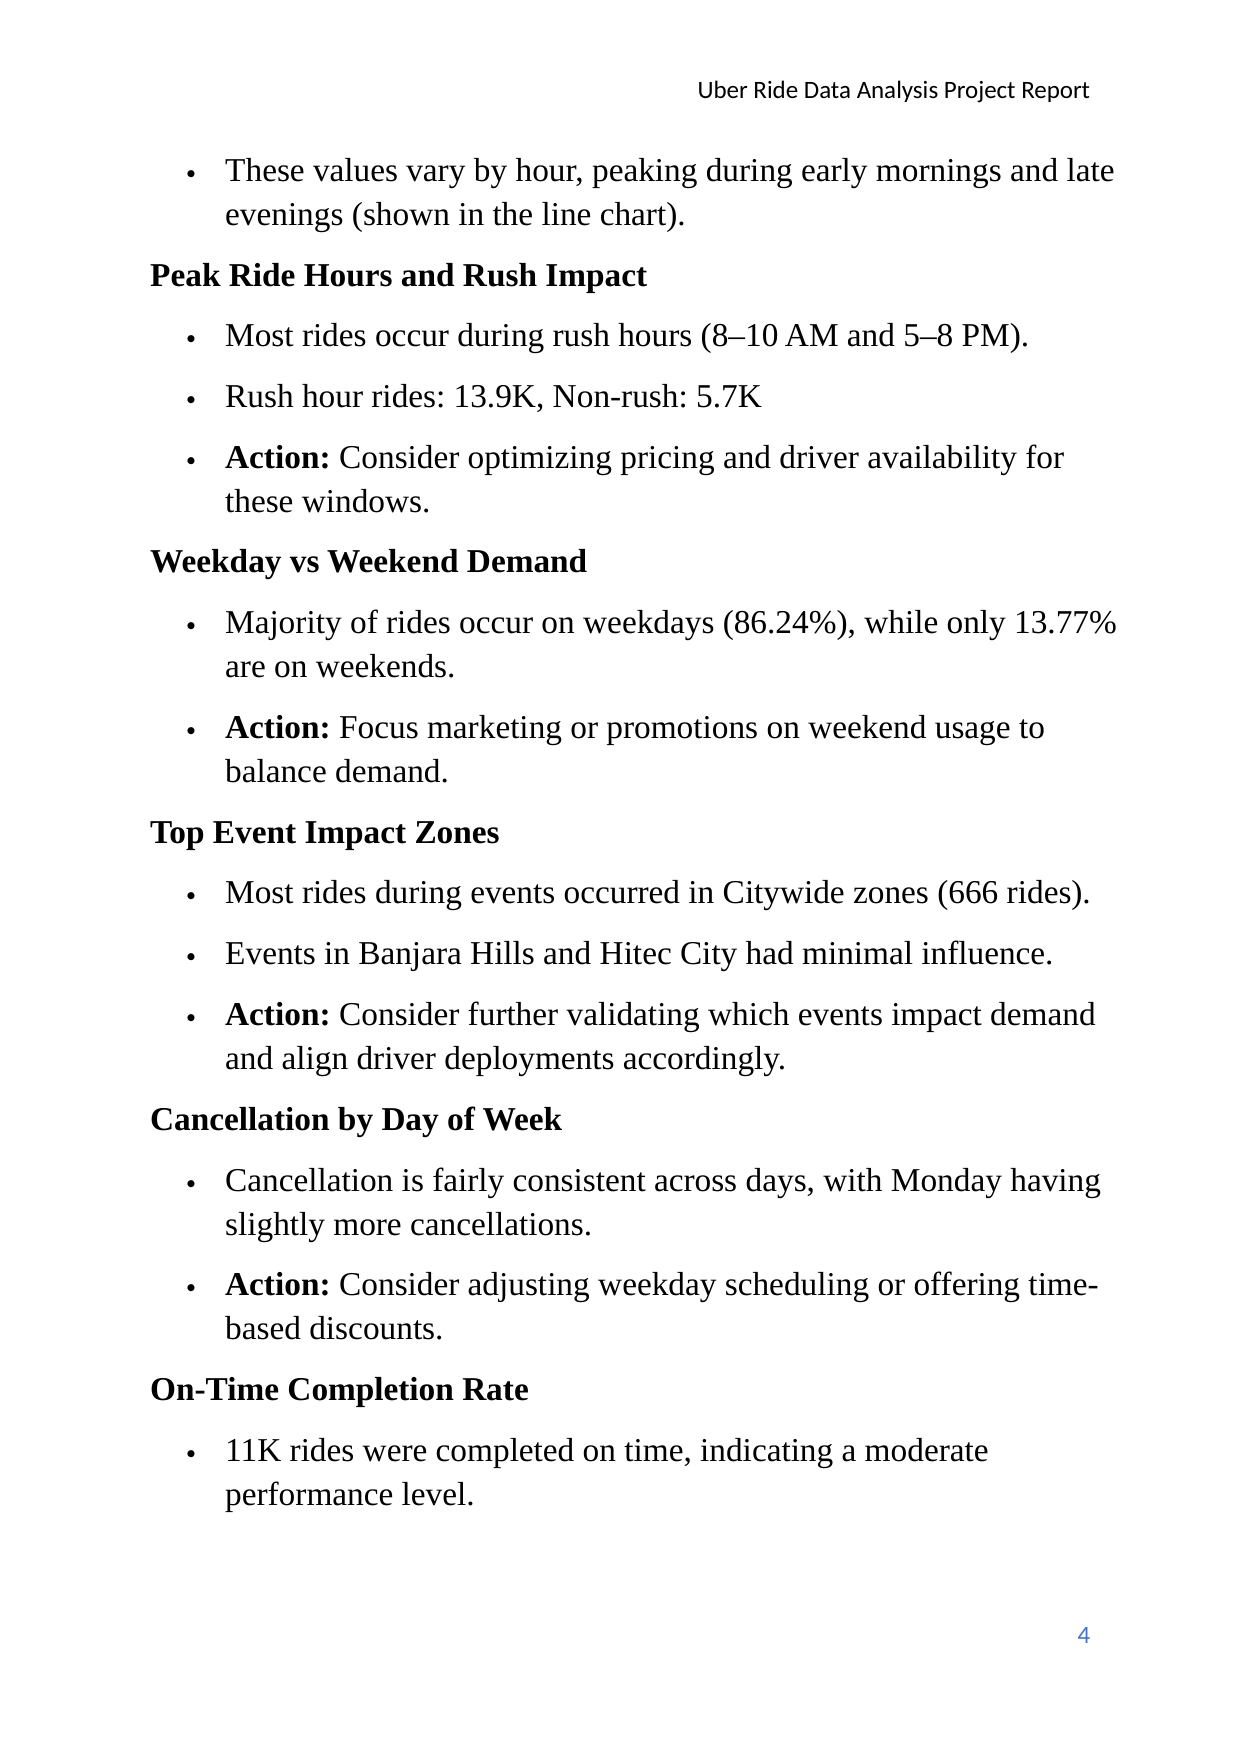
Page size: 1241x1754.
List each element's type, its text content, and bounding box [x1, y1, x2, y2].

list These values vary by hour, peaking during early mornings and late evenings (shown in the line chart). [187, 150, 1124, 232]
list Most rides occur during rush hours (8–10 AM and 5–8 PM). [187, 316, 1124, 354]
list Action: Consider adjusting weekday scheduling or offering time-based discounts. [187, 1264, 1124, 1347]
list Action: Consider optimizing pricing and driver availability for these windows. [187, 437, 1124, 519]
list Action: Focus marketing or promotions on weekend usage to balance demand. [187, 707, 1124, 790]
list Cancellation is fairly consistent across days, with Monday having slightly more cancellations. [187, 1160, 1124, 1242]
list Events in Banjara Hills and Hitec City had minimal influence. [187, 933, 1124, 972]
text Peak Ride Hours and Rush Impact [150, 255, 1124, 293]
text Cancellation by Day of Week [150, 1099, 1124, 1137]
text Top Event Impact Zones [150, 812, 1124, 850]
text Weekday vs Weekend Demand [150, 542, 1124, 580]
list Action: Consider further validating which events impact demand and align driver deployments accordingly. [187, 994, 1124, 1077]
list Rush hour rides: 13.9K, Non-rush: 5.7K [187, 376, 1124, 414]
list Majority of rides occur on weekdays (86.24%), while only 13.77% are on weekends. [187, 602, 1124, 685]
list 11K rides were completed on time, indicating a moderate performance level. [187, 1430, 1124, 1512]
text On-Time Completion Rate [150, 1369, 1124, 1408]
list Most rides during events occurred in Citywide zones (666 rides). [187, 873, 1124, 911]
